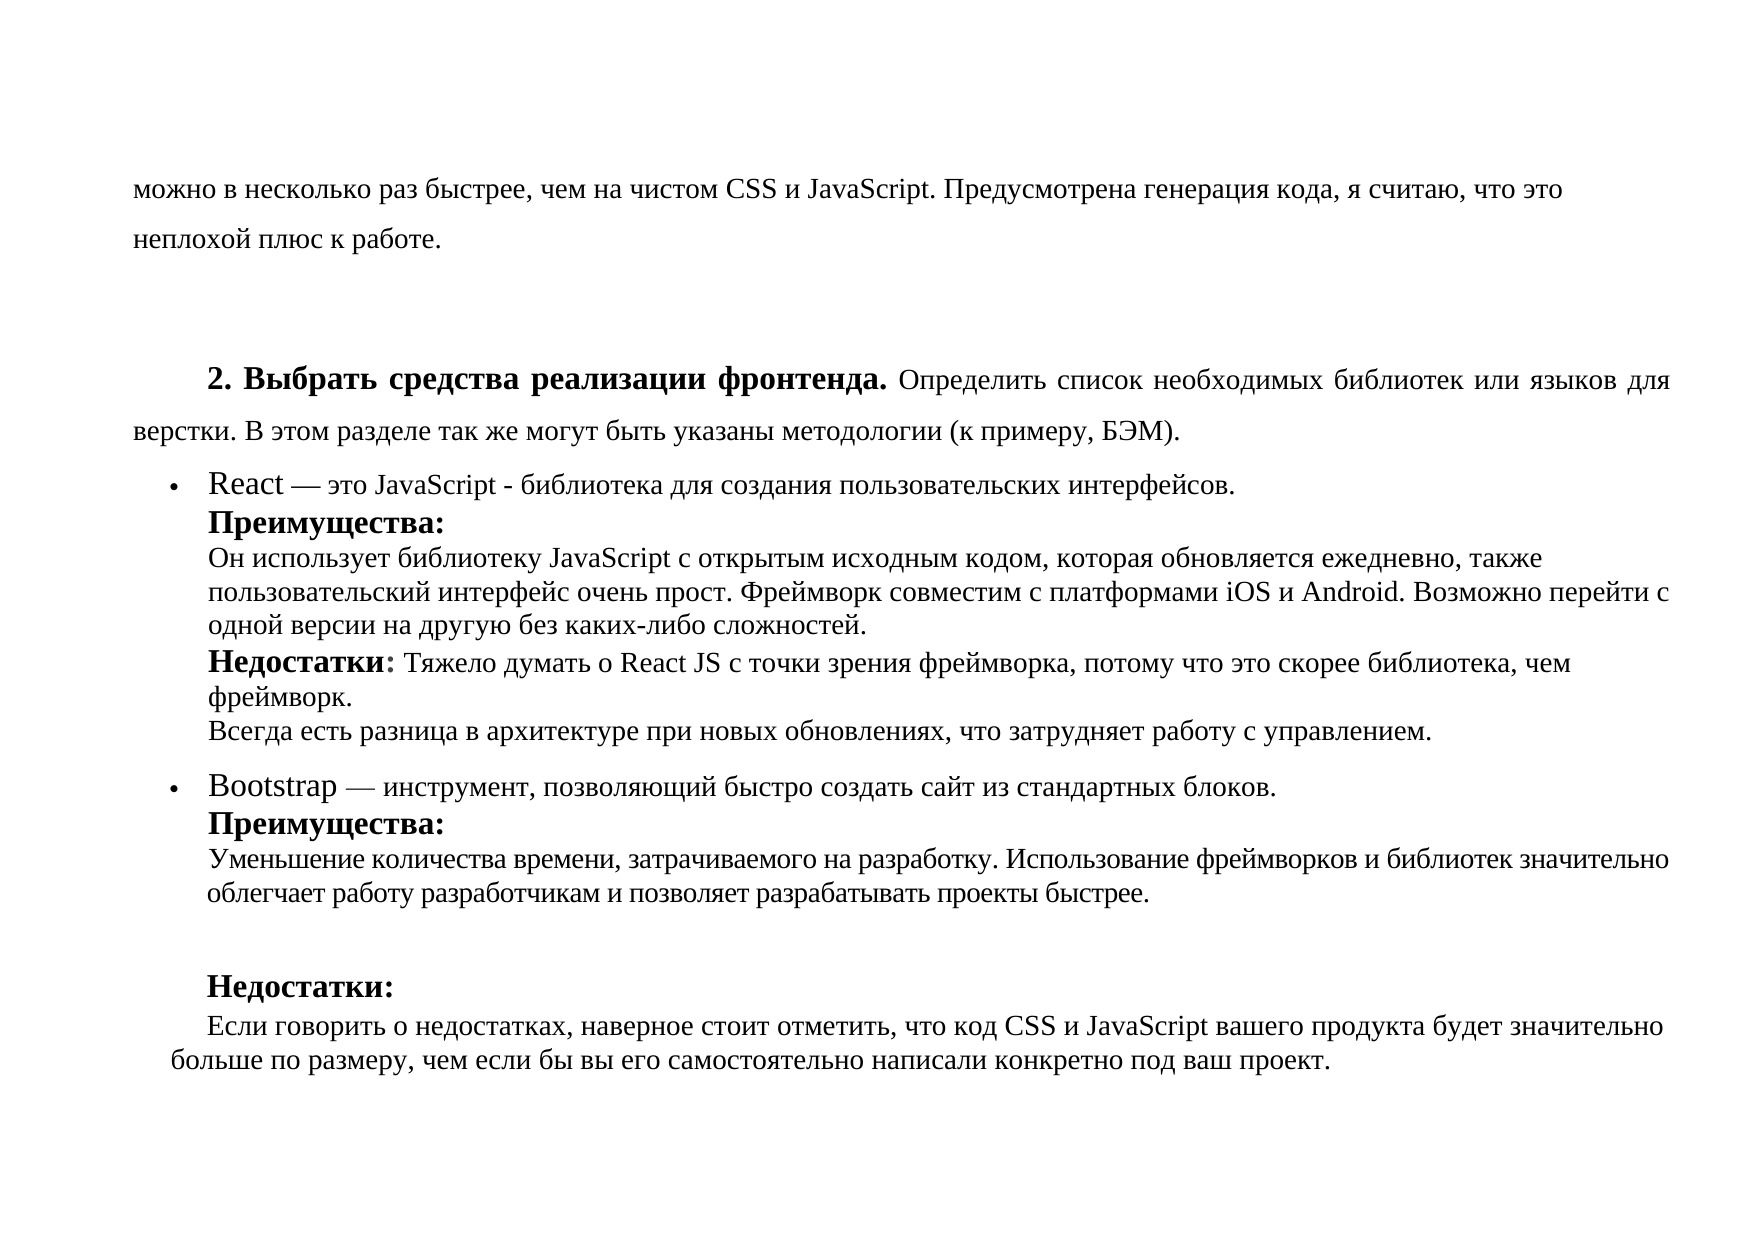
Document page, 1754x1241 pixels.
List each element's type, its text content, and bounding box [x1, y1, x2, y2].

text Недостатки: Если говорить о недостатках, наверное стоит отметить, что код CSS и JavaScript вашего продукта будет значительно больше по размеру, чем если бы вы его самостоятельно написали конкретно под ваш проект. [170, 966, 1671, 1076]
text 2. Выбрать средства реализации фронтенда. Определить список необходимых библиотек или языков для верстки. В этом разделе так же могут быть указаны методологии (к примеру, БЭМ). [133, 358, 1671, 447]
text Уменьшение количества времени, затрачиваемого на разработку. Использование фреймворков и библиотек значительно облегчает работу разработчикам и позволяет разрабатывать проекты быстрее. [207, 842, 1671, 909]
list Bootstrap — инструмент, позволяющий быстро создать сайт из стандартных блоков. Преимущества: [170, 765, 1671, 842]
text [133, 171, 1671, 255]
list React — это JavaScript - библиотека для создания пользовательских интерфейсов. Преимущества: Он использует библиотеку JavaScript с открытым исходным кодом, которая обновляется ежедневно, также пользовательский интерфейс очень прост. Фреймворк совместим с платформами iOS и Android. Возможно перейти с одной версии на другую без каких-либо сложностей. Недостатки: Тяжело думать о React JS с точки зрения фреймворка, потому что это скорее библиотека, чем фреймворк. Всегда есть разница в архитектуре при новых обновлениях, что затрудняет работу с управлением. [170, 463, 1671, 746]
